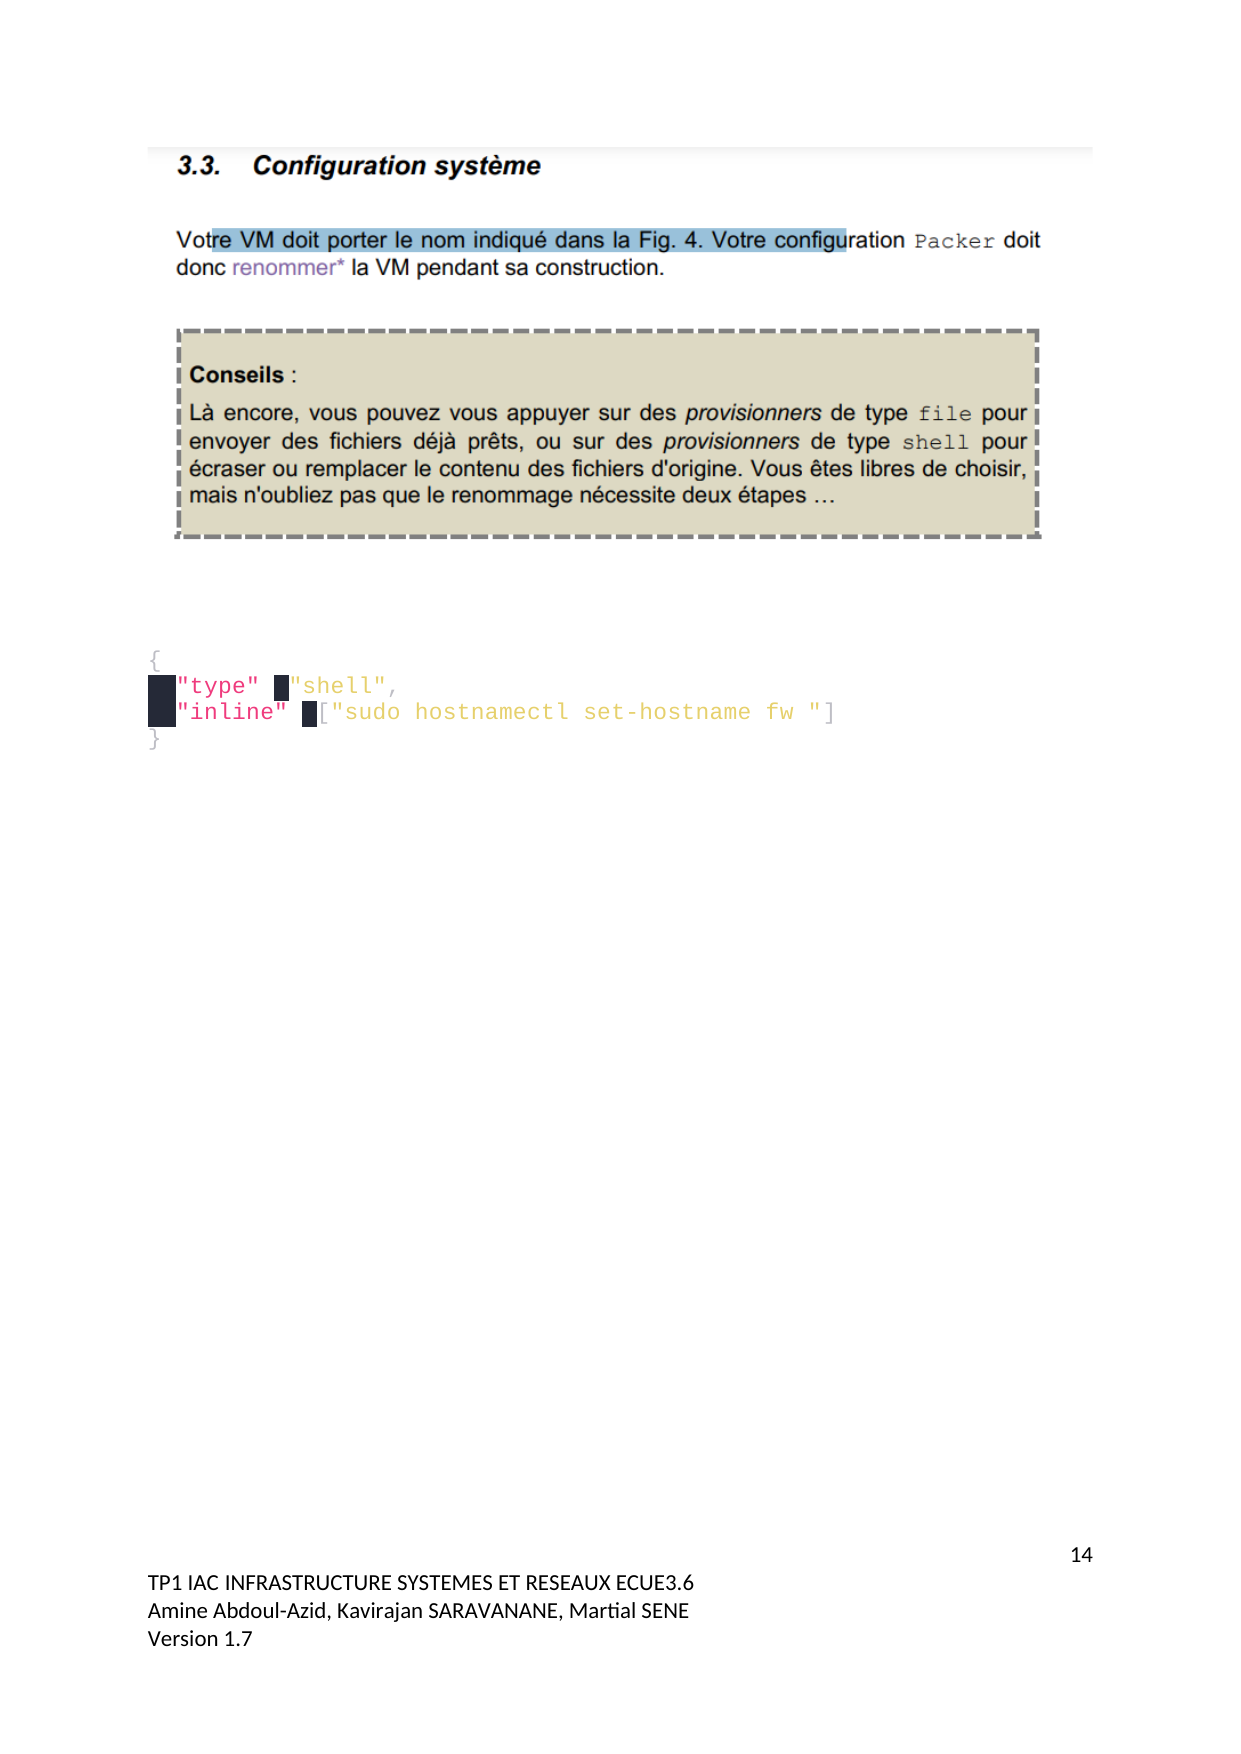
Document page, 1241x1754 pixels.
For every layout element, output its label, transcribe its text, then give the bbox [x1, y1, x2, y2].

text "inline": ["sudo hostnamectl set-hostname fw "] [317, 701, 1093, 727]
text "type": "shell", [176, 675, 274, 701]
picture [147, 147, 1093, 586]
text "inline": ["sudo hostnamectl set-hostname fw "] [176, 701, 302, 727]
text "type": "shell", [289, 675, 1093, 701]
text { [148, 649, 1093, 675]
text } [148, 727, 1093, 752]
